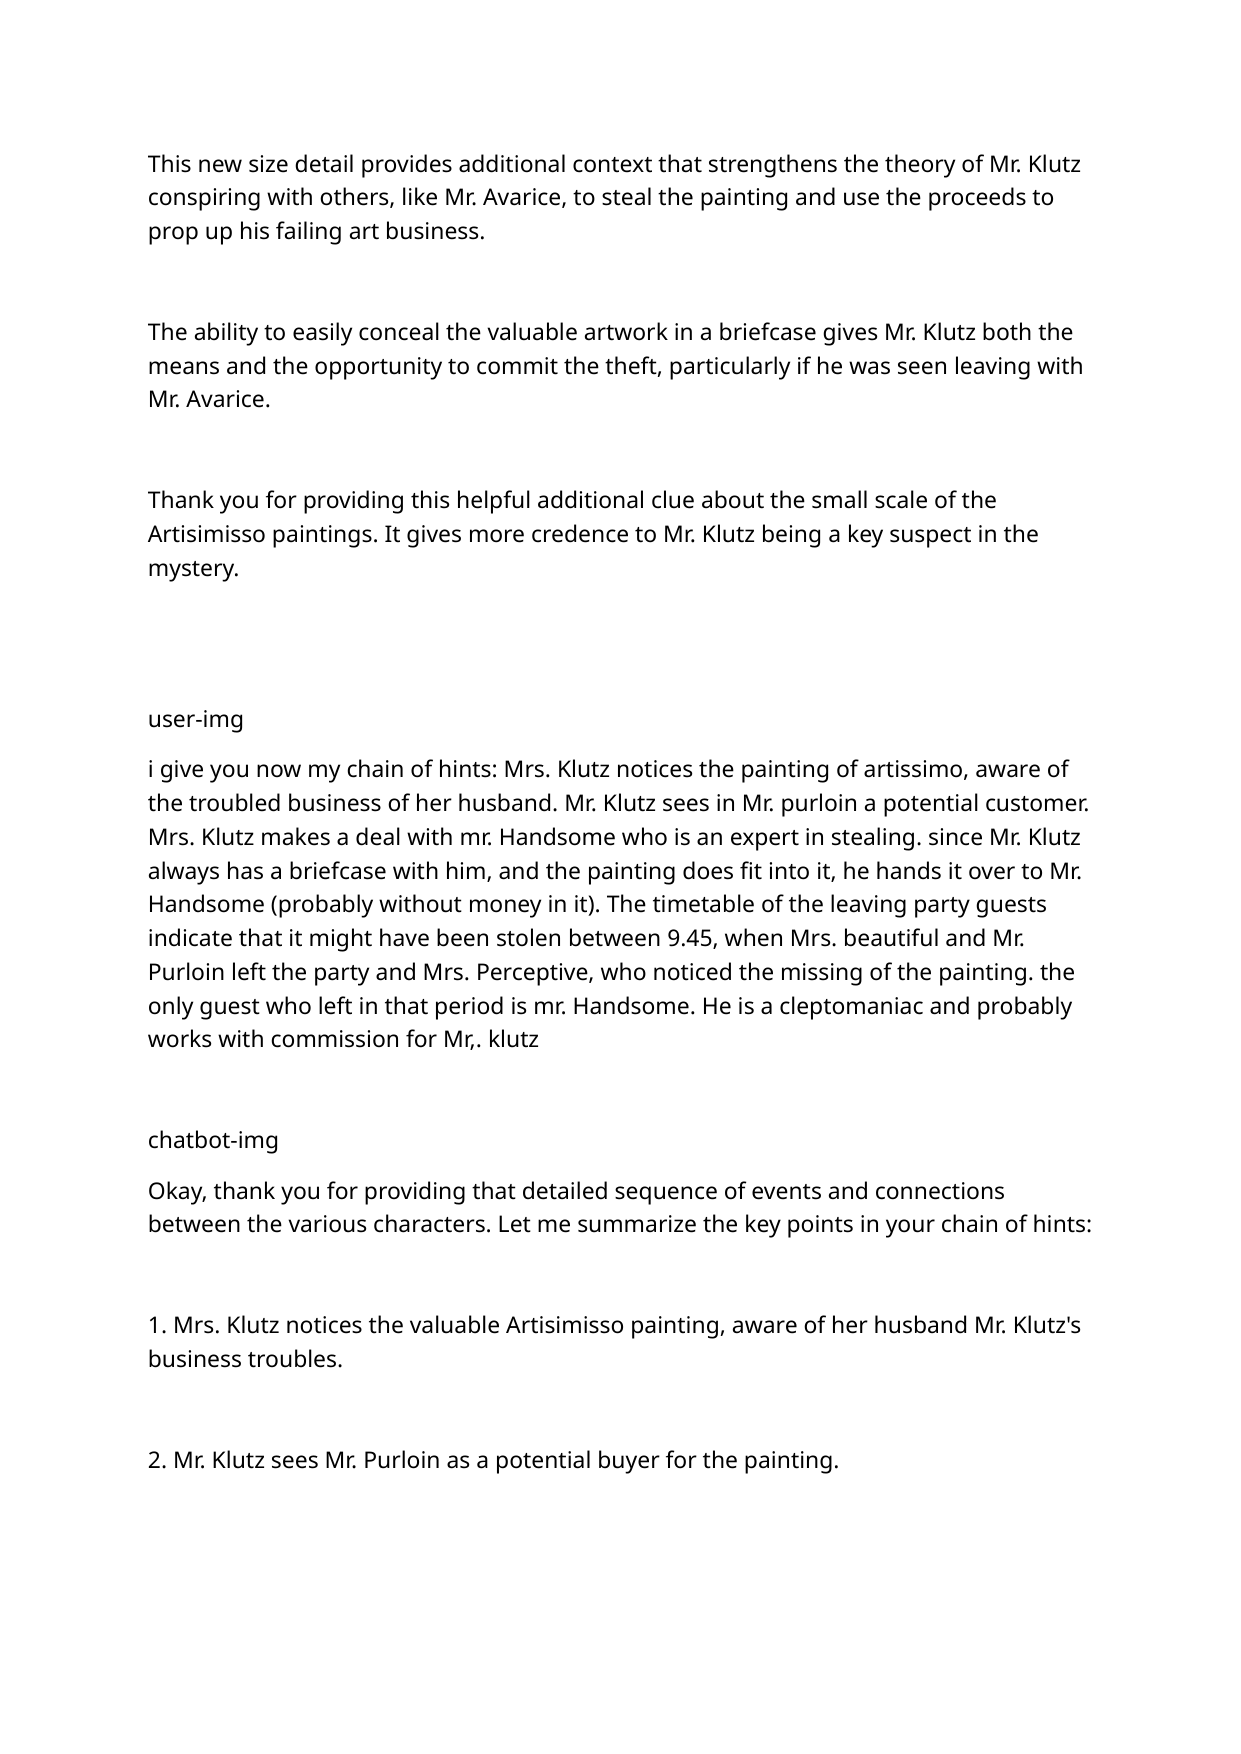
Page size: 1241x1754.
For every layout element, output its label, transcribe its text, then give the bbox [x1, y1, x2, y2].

text i give you now my chain of hints: Mrs. Klutz notices the painting of artissimo, aware of the troubled business of her husband. Mr. Klutz sees in Mr. purloin a potential customer. Mrs. Klutz makes a deal with mr. Handsome who is an expert in stealing. since Mr. Klutz always has a briefcase with him, and the painting does fit into it, he hands it over to Mr. Handsome (probably without money in it). The timetable of the leaving party guests indicate that it might have been stolen between 9.45, when Mrs. beautiful and Mr. Purloin left the party and Mrs. Perceptive, who noticed the missing of the painting. the only guest who left in that period is mr. Handsome. He is a cleptomaniac and probably works with commission for Mr,. klutz [148, 753, 1093, 1055]
text This new size detail provides additional context that strengthens the theory of Mr. Klutz conspiring with others, like Mr. Avarice, to steal the painting and use the proceeds to prop up his failing art business. [148, 148, 1093, 246]
text Thank you for providing this helpful additional clue about the small scale of the Artisimisso paintings. It gives more credence to Mr. Klutz being a key suspect in the mystery. [148, 484, 1093, 583]
text user-img [148, 703, 1093, 734]
text chatbot-img [148, 1124, 1093, 1156]
text 2. Mr. Klutz sees Mr. Purloin as a potential buyer for the painting. [148, 1444, 1093, 1475]
text Okay, thank you for providing that detailed sequence of events and connections between the various characters. Let me summarize the key points in your chain of hints: [148, 1175, 1093, 1240]
text The ability to easily conceal the valuable artwork in a briefcase gives Mr. Klutz both the means and the opportunity to commit the theft, particularly if he was seen leaving with Mr. Avarice. [148, 316, 1093, 415]
text 1. Mrs. Klutz notices the valuable Artisimisso painting, aware of her husband Mr. Klutz's business troubles. [148, 1309, 1093, 1374]
